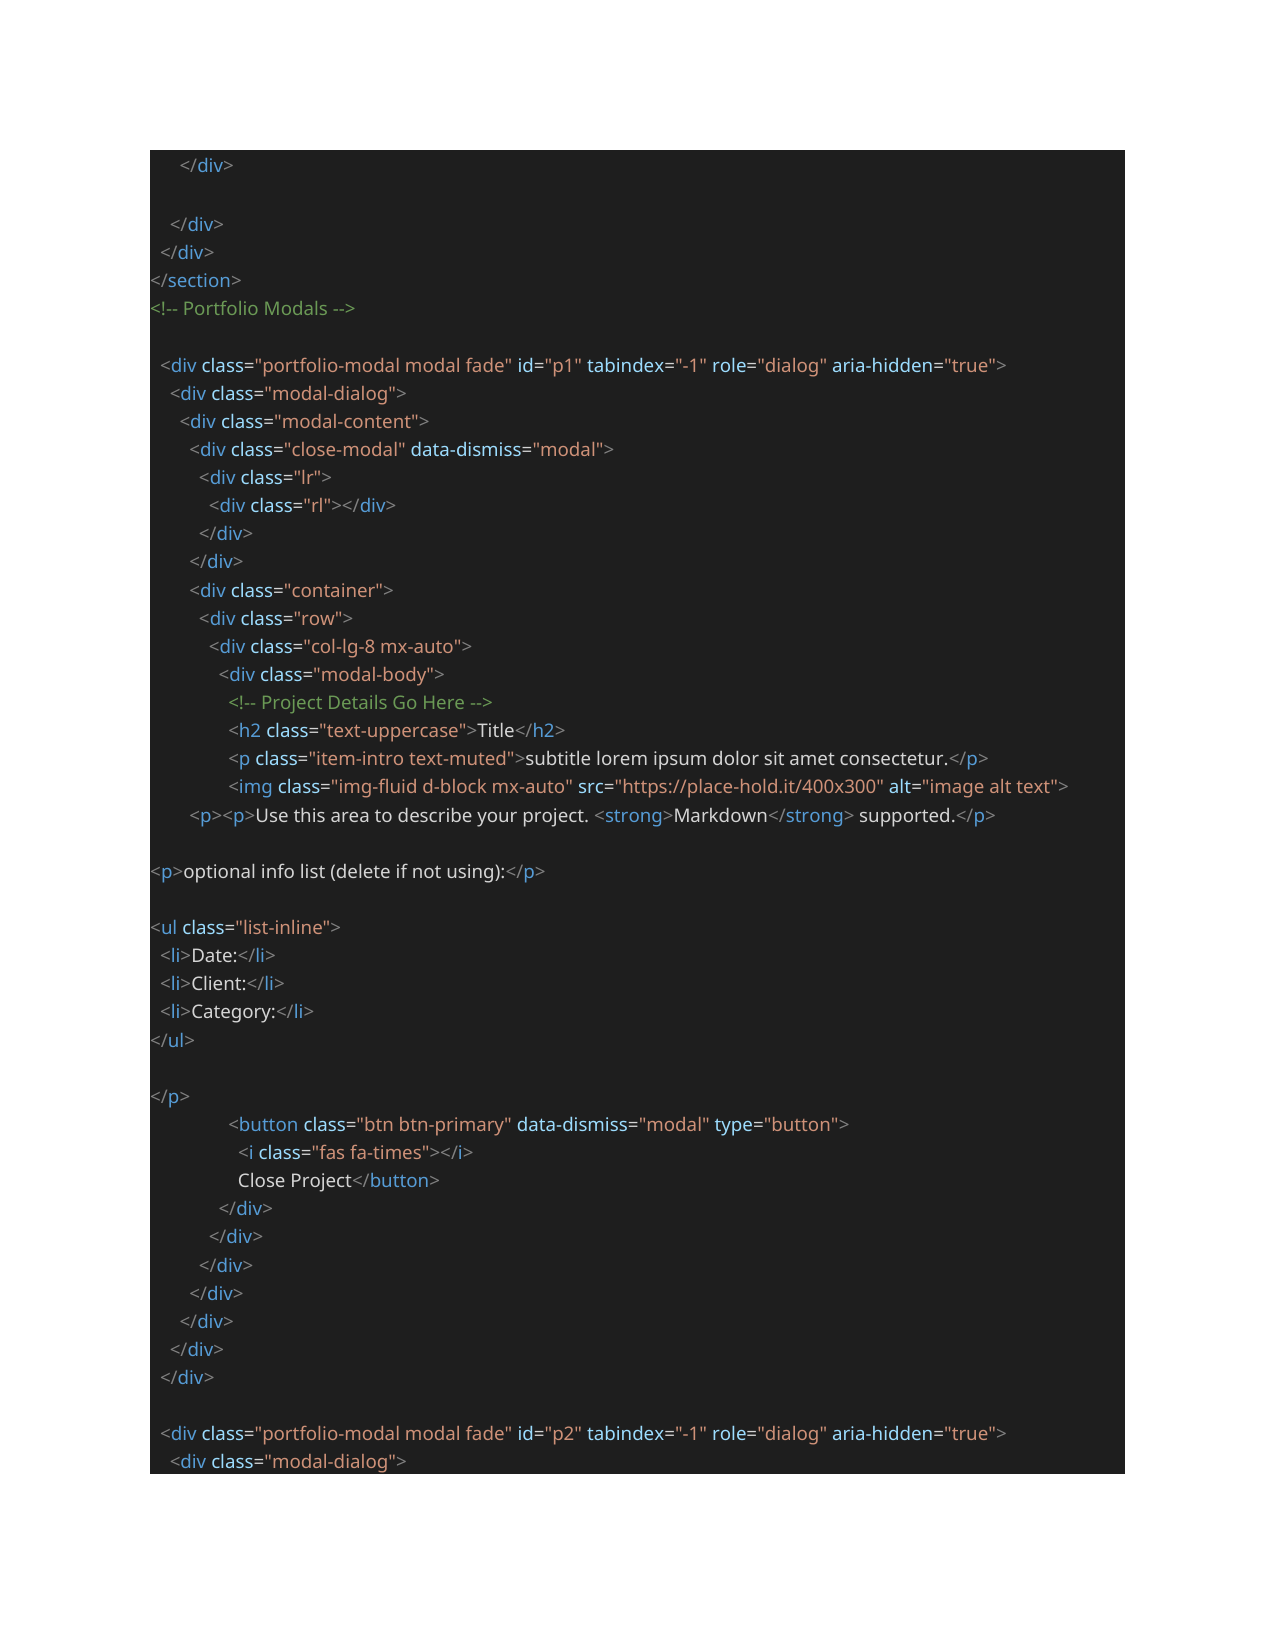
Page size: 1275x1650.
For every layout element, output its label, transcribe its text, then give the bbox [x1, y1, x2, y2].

text <p class="item-intro text-muted">subtitle lorem ipsum dolor sit amet consectetur.</p> [150, 743, 1125, 771]
text <i class="fas fa-times"></i> [150, 1137, 1125, 1165]
text <div class="portfolio-modal modal fade" id="p2" tabindex="-1" role="dialog" aria-hidden="true"> [150, 1418, 1125, 1446]
text </section> [150, 265, 1125, 293]
text </div> [150, 1277, 1125, 1306]
text </div> [150, 1334, 1125, 1362]
text <li>Category:</li> [150, 996, 1125, 1024]
text </div> [150, 209, 1125, 237]
text <button class="btn btn-primary" data-dismiss="modal" type="button"> [150, 1109, 1125, 1137]
text Close Project</button> [150, 1165, 1125, 1193]
text <!-- Project Details Go Here --> [150, 687, 1125, 715]
text <div class="col-lg-8 mx-auto"> [150, 631, 1125, 659]
text <!-- Portfolio Modals --> [150, 293, 1125, 321]
text <ul class="list-inline"> [150, 912, 1125, 940]
text </div> [150, 1362, 1125, 1390]
text <div class="portfolio-modal modal fade" id="p1" tabindex="-1" role="dialog" aria-hidden="true"> [150, 349, 1125, 377]
text </p> [150, 1081, 1125, 1109]
text </div> [150, 518, 1125, 546]
text </div> [150, 1193, 1125, 1221]
text <div class="modal-dialog"> [150, 1446, 1125, 1474]
text </div> [150, 546, 1125, 574]
text </ul> [150, 1024, 1125, 1052]
text <li>Client:</li> [150, 968, 1125, 996]
text <div class="modal-body"> [150, 659, 1125, 687]
text </div> [150, 1221, 1125, 1249]
text <div class="row"> [150, 602, 1125, 631]
text </div> [150, 1249, 1125, 1277]
text <img class="img-fluid d-block mx-auto" src="https://place-hold.it/400x300" alt="image alt text"> [150, 771, 1125, 799]
text </div> [150, 237, 1125, 265]
text <div class="rl"></div> [150, 490, 1125, 518]
text <div class="close-modal" data-dismiss="modal"> [150, 434, 1125, 462]
text <div class="container"> [150, 574, 1125, 602]
text <p>optional info list (delete if not using):</p> [150, 856, 1125, 884]
text <div class="modal-dialog"> [150, 377, 1125, 406]
text <li>Date:</li> [150, 940, 1125, 968]
text <p><p>Use this area to describe your project. <strong>Markdown</strong> supported.</p> [150, 799, 1125, 827]
text </div> [150, 1306, 1125, 1334]
text </div> [150, 150, 1125, 178]
text <div class="lr"> [150, 462, 1125, 490]
text <div class="modal-content"> [150, 406, 1125, 434]
text <h2 class="text-uppercase">Title</h2> [150, 715, 1125, 743]
